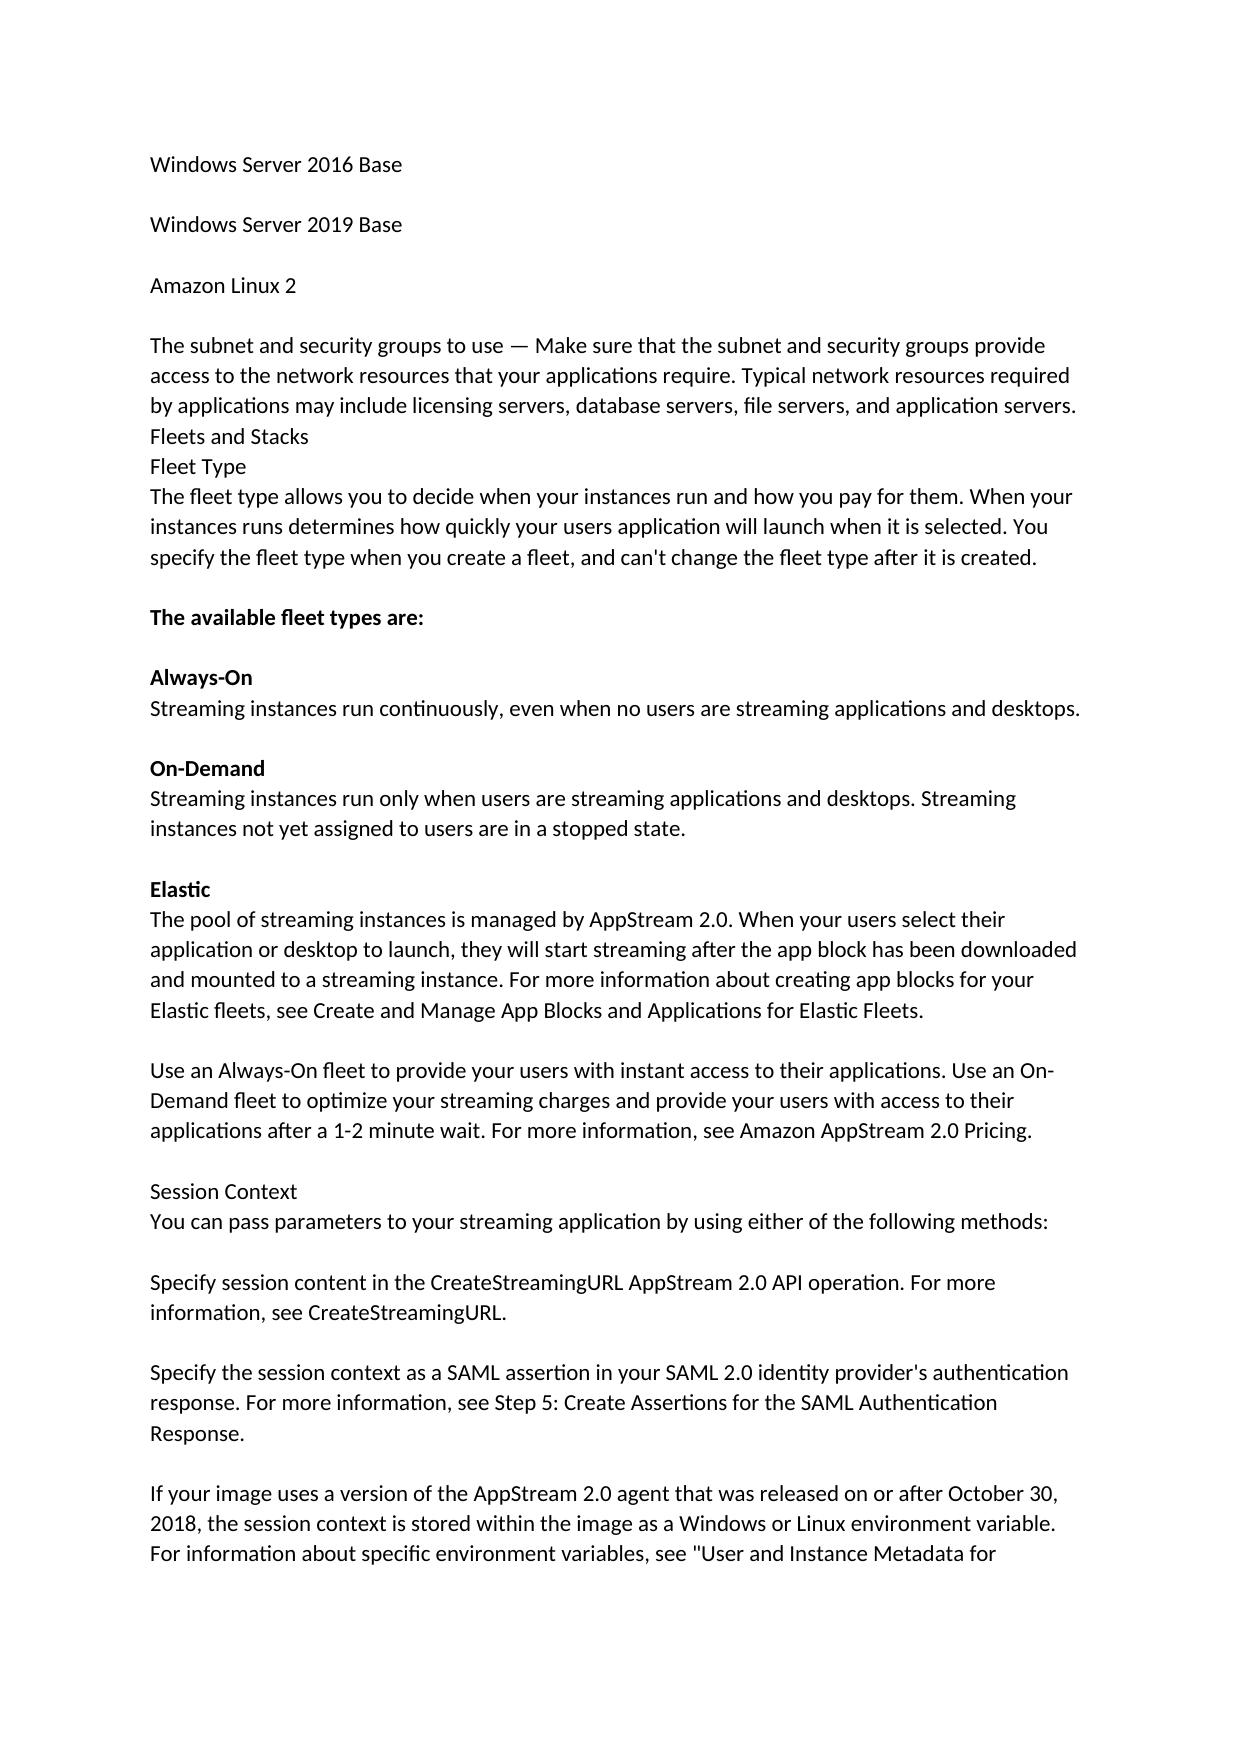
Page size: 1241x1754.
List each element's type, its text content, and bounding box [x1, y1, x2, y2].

text You can pass parameters to your streaming application by using either of the following methods: [150, 1207, 1090, 1235]
text Session Context [150, 1177, 1090, 1205]
text The fleet type allows you to decide when your instances run and how you pay for them. When your instances runs determines how quickly your users application will launch when it is selected. You specify the fleet type when you create a fleet, and can't change the fleet type after it is created. [150, 482, 1090, 571]
text Always-On [150, 663, 1090, 692]
text Use an Always-On fleet to provide your users with instant access to their applications. Use an On-Demand fleet to optimize your streaming charges and provide your users with access to their applications after a 1-2 minute wait. For more information, see Amazon AppStream 2.0 Pricing. [150, 1056, 1090, 1145]
text Fleet Type [150, 452, 1090, 480]
text Specify session content in the CreateStreamingURL AppStream 2.0 API operation. For more information, see CreateStreamingURL. [150, 1268, 1090, 1326]
text The subnet and security groups to use — Make sure that the subnet and security groups provide access to the network resources that your applications require. Typical network resources required by applications may include licensing servers, database servers, file servers, and application servers. [150, 331, 1090, 420]
text Streaming instances run continuously, even when no users are streaming applications and desktops. [150, 694, 1090, 722]
text Amazon Linux 2 [150, 271, 1090, 299]
text On-Demand [150, 754, 1090, 782]
text Windows Server 2016 Base [150, 150, 1090, 178]
text The available fleet types are: [150, 603, 1090, 631]
text Windows Server 2019 Base [150, 210, 1090, 238]
text Streaming instances run only when users are streaming applications and desktops. Streaming instances not yet assigned to users are in a stopped state. [150, 784, 1090, 843]
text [150, 1479, 1090, 1568]
text Elastic [150, 875, 1090, 903]
text Fleets and Stacks [150, 422, 1090, 450]
text The pool of streaming instances is managed by AppStream 2.0. When your users select their application or desktop to launch, they will start streaming after the app block has been downloaded and mounted to a streaming instance. For more information about creating app blocks for your Elastic fleets, see Create and Manage App Blocks and Applications for Elastic Fleets. [150, 905, 1090, 1024]
text Specify the session context as a SAML assertion in your SAML 2.0 identity provider's authentication response. For more information, see Step 5: Create Assertions for the SAML Authentication Response. [150, 1358, 1090, 1447]
